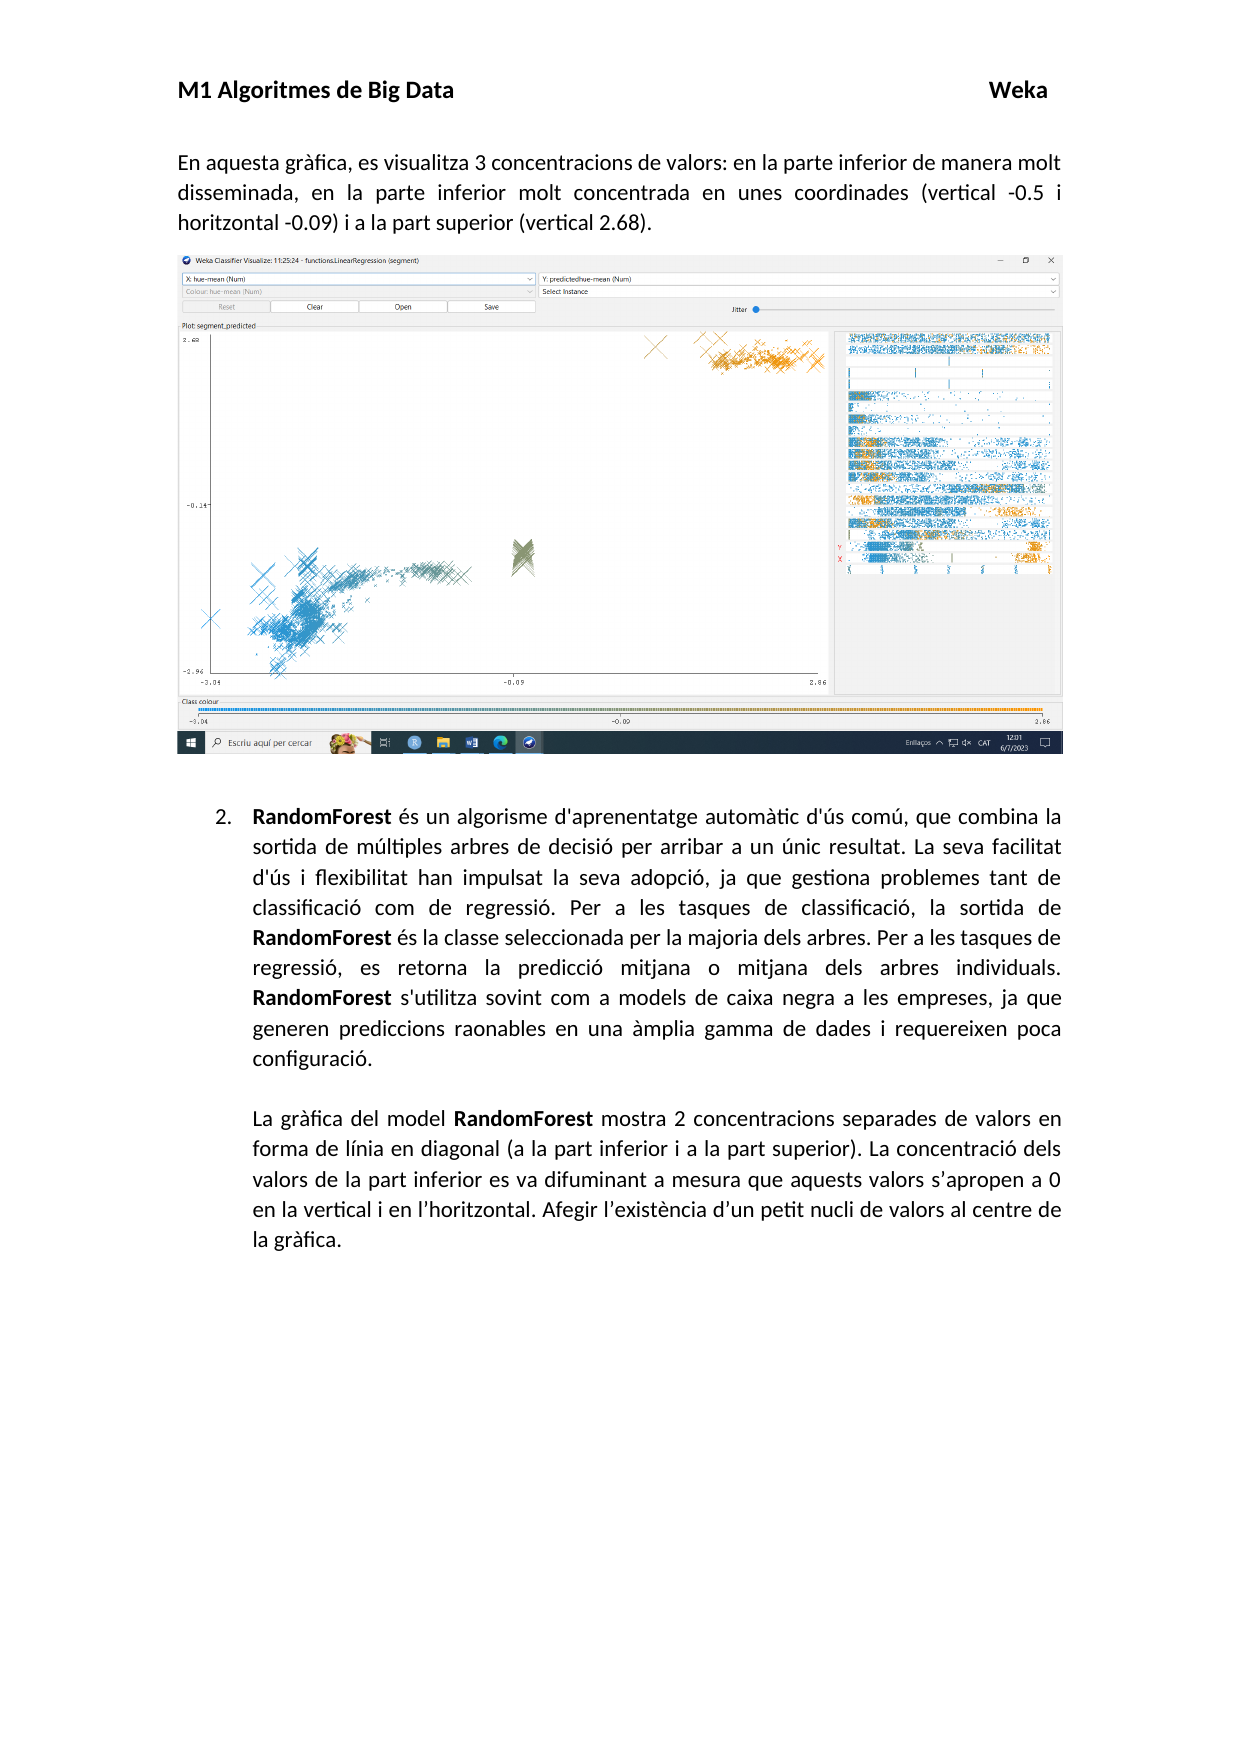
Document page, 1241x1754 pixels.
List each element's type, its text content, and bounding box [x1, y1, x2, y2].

list La gràfica del model RandomForest mostra 2 concentracions separades de valors en forma de línia en diagonal (a la part inferior i a la part superior). La concentració dels valors de la part inferior es va difuminant a mesura que aquests valors s’apropen a 0 en la vertical i en l’horitzontal. Afegir l’existència d’un petit nucli de valors al centre de la gràfica. [252, 1104, 1063, 1253]
list RandomForest és un algorisme d'aprenentatge automàtic d'ús comú, que combina la sortida de múltiples arbres de decisió per arribar a un únic resultat. La seva facilitat d'ús i flexibilitat han impulsat la seva adopció, ja que gestiona problemes tant de classificació com de regressió. Per a les tasques de classificació, la sortida de RandomForest és la classe seleccionada per la majoria dels arbres. Per a les tasques de regressió, es retorna la predicció mitjana o mitjana dels arbres individuals. RandomForest s'utilitza sovint com a models de caixa negra a les empreses, ja que generen prediccions raonables en una àmplia gamma de dades i requereixen poca configuració. [215, 802, 1063, 1072]
text En aquesta gràfica, es visualitza 3 concentracions de valors: en la parte inferior de manera molt disseminada, en la parte inferior molt concentrada en unes coordinades (vertical -0.5 i horitzontal -0.09) i a la part superior (vertical 2.68). [177, 148, 1063, 236]
picture [177, 255, 1063, 754]
